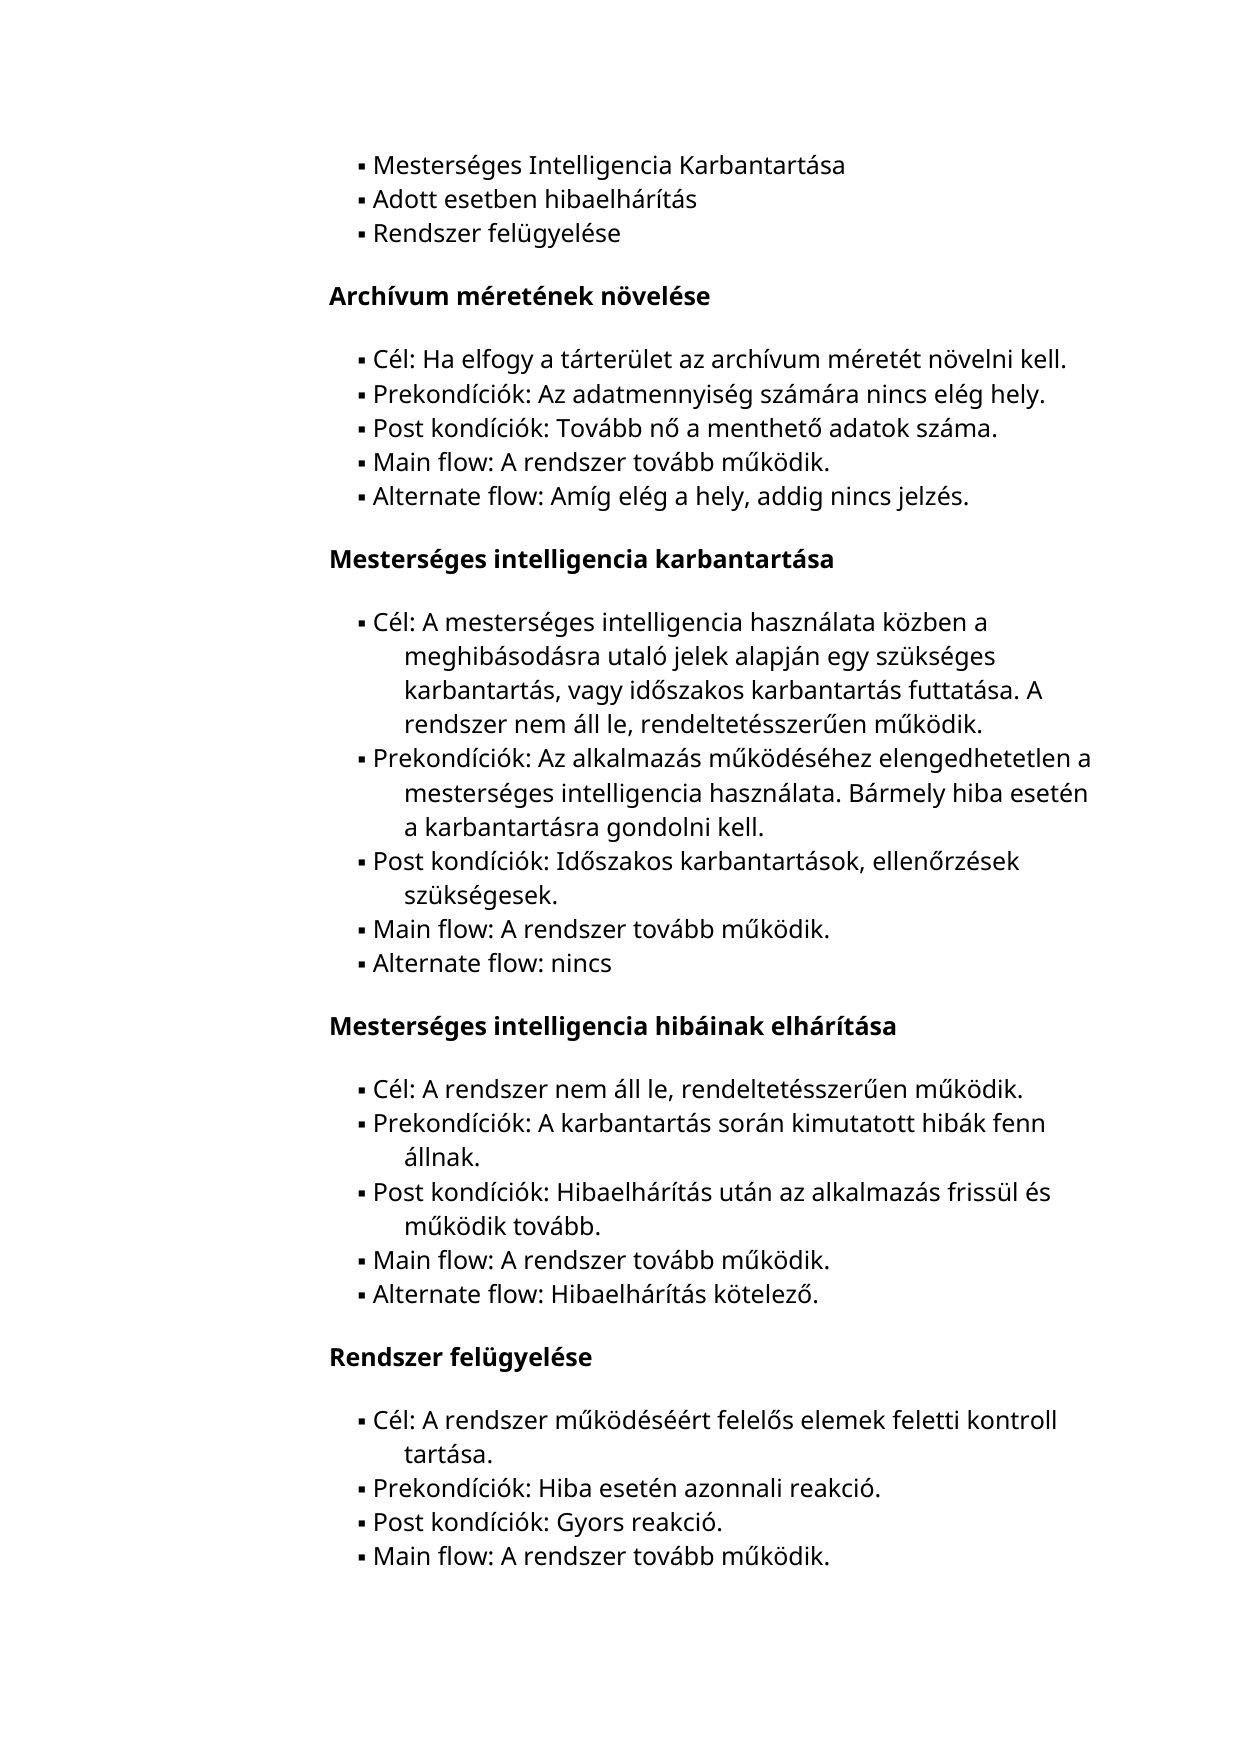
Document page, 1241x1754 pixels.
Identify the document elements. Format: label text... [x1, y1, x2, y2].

list Post kondíciók: Tovább nő a menthető adatok száma. [366, 410, 1093, 444]
list Main flow: A rendszer tovább működik. [366, 911, 1093, 946]
list Cél: Ha elfogy a tárterület az archívum méretét növelni kell. [366, 342, 1093, 376]
text Mesterséges intelligencia karbantartása [329, 542, 1093, 576]
list Prekondíciók: Hiba esetén azonnali reakció. [366, 1471, 1093, 1505]
list Post kondíciók: Időszakos karbantartások, ellenőrzések szükségesek. [366, 843, 1093, 911]
list Cél: A rendszer nem áll le, rendeltetésszerűen működik. [366, 1072, 1093, 1106]
list Alternate flow: nincs [366, 946, 1093, 979]
list Cél: A rendszer működéséért felelős elemek feletti kontroll tartása. [366, 1403, 1093, 1471]
text Mesterséges intelligencia hibáinak elhárítása [329, 1009, 1093, 1043]
list Prekondíciók: Az alkalmazás működéséhez elengedhetetlen a mesterséges intelligencia használata. Bármely hiba esetén a karbantartásra gondolni kell. [366, 741, 1093, 843]
list Mesterséges Intelligencia Karbantartása [366, 148, 1093, 182]
text Rendszer felügyelése [329, 1339, 1093, 1374]
list Post kondíciók: Hibaelhárítás után az alkalmazás frissül és működik tovább. [366, 1174, 1093, 1242]
list Cél: A mesterséges intelligencia használata közben a meghibásodásra utaló jelek alapján egy szükséges karbantartás, vagy időszakos karbantartás futtatása. A rendszer nem áll le, rendeltetésszerűen működik. [366, 605, 1093, 741]
list Alternate flow: Hibaelhárítás kötelező. [366, 1276, 1093, 1310]
list Post kondíciók: Gyors reakció. [366, 1505, 1093, 1539]
text Archívum méretének növelése [329, 279, 1093, 313]
list Prekondíciók: Az adatmennyiség számára nincs elég hely. [366, 376, 1093, 410]
list Main flow: A rendszer tovább működik. [366, 1242, 1093, 1276]
list Prekondíciók: A karbantartás során kimutatott hibák fenn állnak. [366, 1106, 1093, 1174]
list Main flow: A rendszer tovább működik. [366, 1539, 1093, 1573]
list Adott esetben hibaelhárítás [366, 182, 1093, 216]
list Rendszer felügyelése [366, 216, 1093, 250]
list Alternate flow: Amíg elég a hely, addig nincs jelzés. [366, 478, 1093, 512]
list Main flow: A rendszer tovább működik. [366, 444, 1093, 478]
